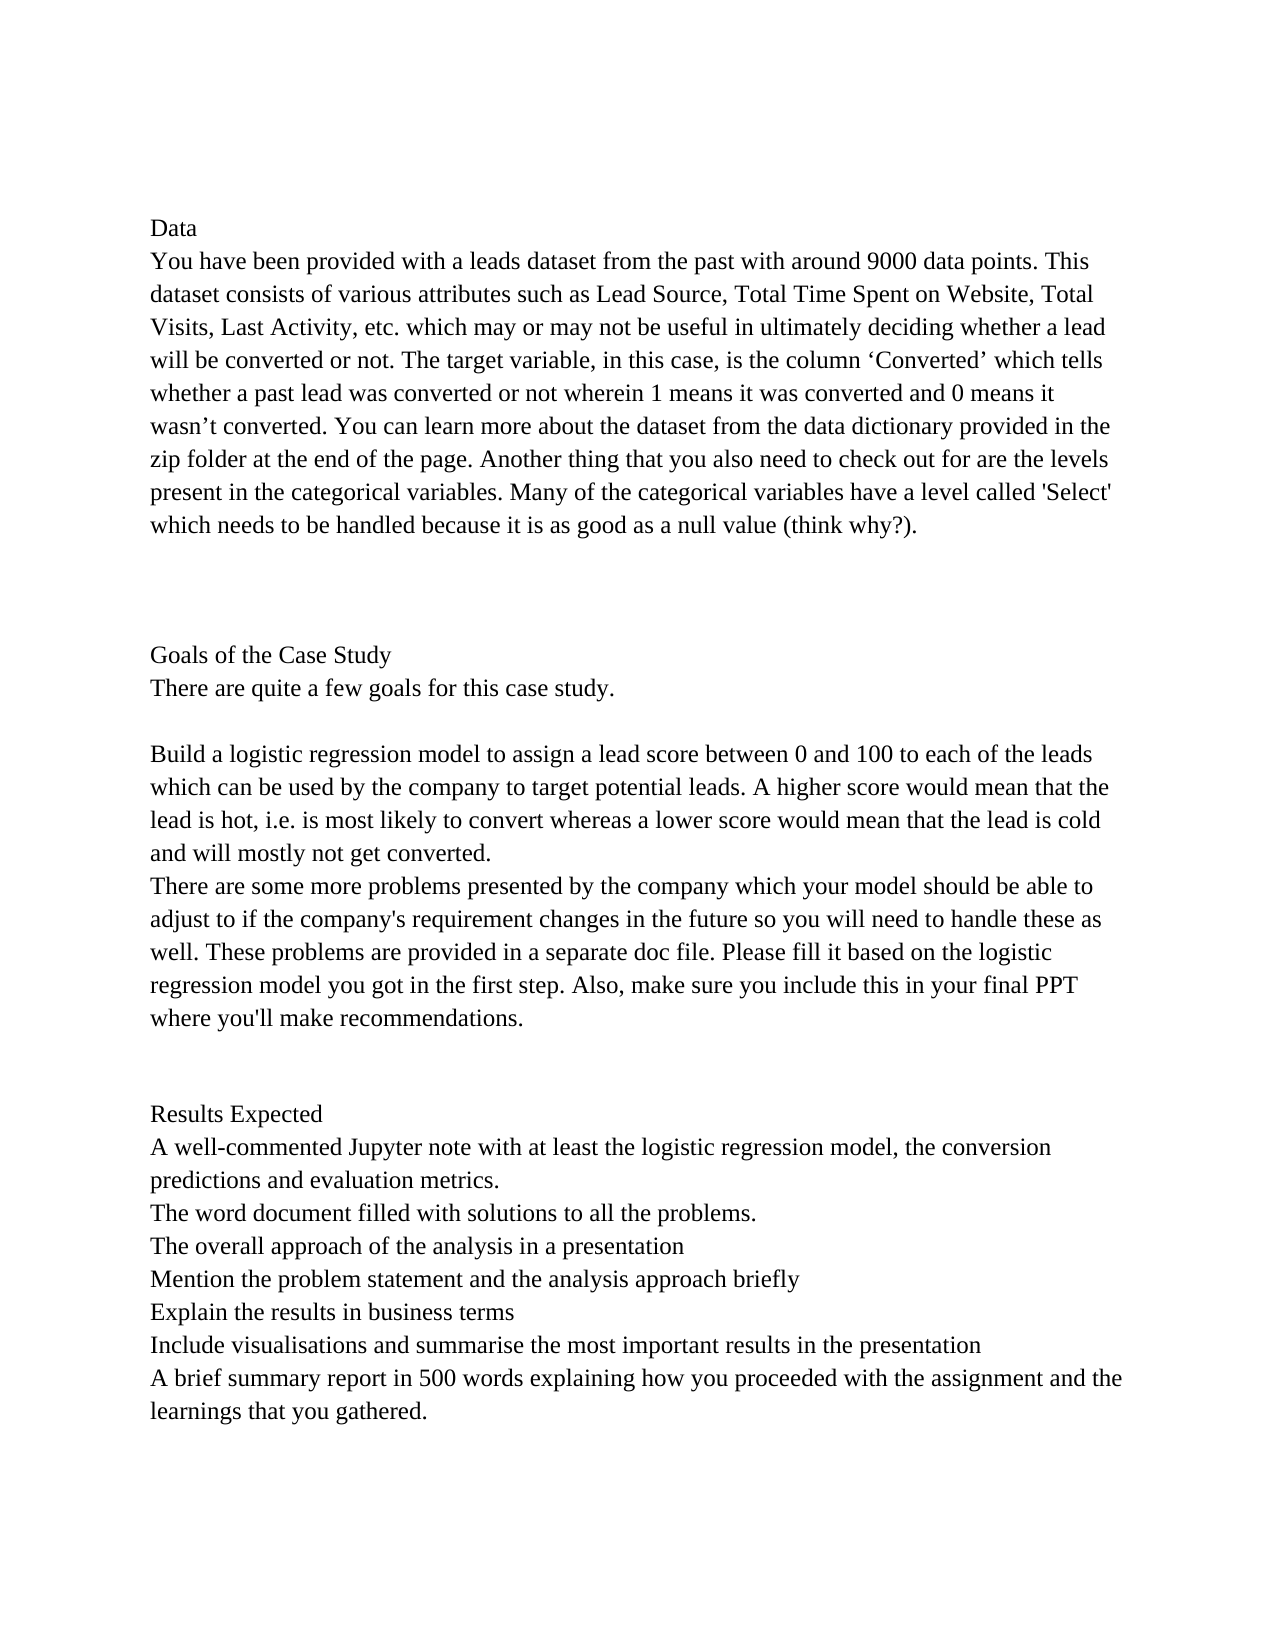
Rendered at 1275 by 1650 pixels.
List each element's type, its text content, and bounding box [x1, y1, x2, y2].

text There are quite a few goals for this case study. [150, 673, 1125, 701]
text The word document filled with solutions to all the problems. [150, 1198, 1125, 1227]
text Build a logistic regression model to assign a lead score between 0 and 100 to each of the leads which can be used by the company to target potential leads. A higher score would mean that the lead is hot, i.e. is most likely to convert whereas a lower score would mean that the lead is cold and will mostly not get converted. [150, 739, 1125, 867]
text Explain the results in business terms [150, 1297, 1125, 1326]
text Mention the problem statement and the analysis approach briefly [150, 1264, 1125, 1293]
text Include visualisations and summarise the most important results in the presentation [150, 1330, 1125, 1359]
text Results Expected [150, 1099, 1125, 1128]
text A brief summary report in 500 words explaining how you proceeded with the assignment and the learnings that you gathered. [150, 1363, 1125, 1425]
text You have been provided with a leads dataset from the past with around 9000 data points. This dataset consists of various attributes such as Lead Source, Total Time Spent on Website, Total Visits, Last Activity, etc. which may or may not be useful in ultimately deciding whether a lead will be converted or not. The target variable, in this case, is the column ‘Converted’ which tells whether a past lead was converted or not wherein 1 means it was converted and 0 means it wasn’t converted. You can learn more about the dataset from the data dictionary provided in the zip folder at the end of the page. Another thing that you also need to check out for are the levels present in the categorical variables. Many of the categorical variables have a level called 'Select' which needs to be handled because it is as good as a null value (think why?). [150, 246, 1125, 539]
text Data [150, 213, 1125, 242]
text The overall approach of the analysis in a presentation [150, 1231, 1125, 1260]
text A well-commented Jupyter note with at least the logistic regression model, the conversion predictions and evaluation metrics. [150, 1132, 1125, 1194]
text There are some more problems presented by the company which your model should be able to adjust to if the company's requirement changes in the future so you will need to handle these as well. These problems are provided in a separate doc file. Please fill it based on the logistic regression model you got in the first step. Also, make sure you include this in your final PPT where you'll make recommendations. [150, 871, 1125, 1032]
text Goals of the Case Study [150, 640, 1125, 668]
